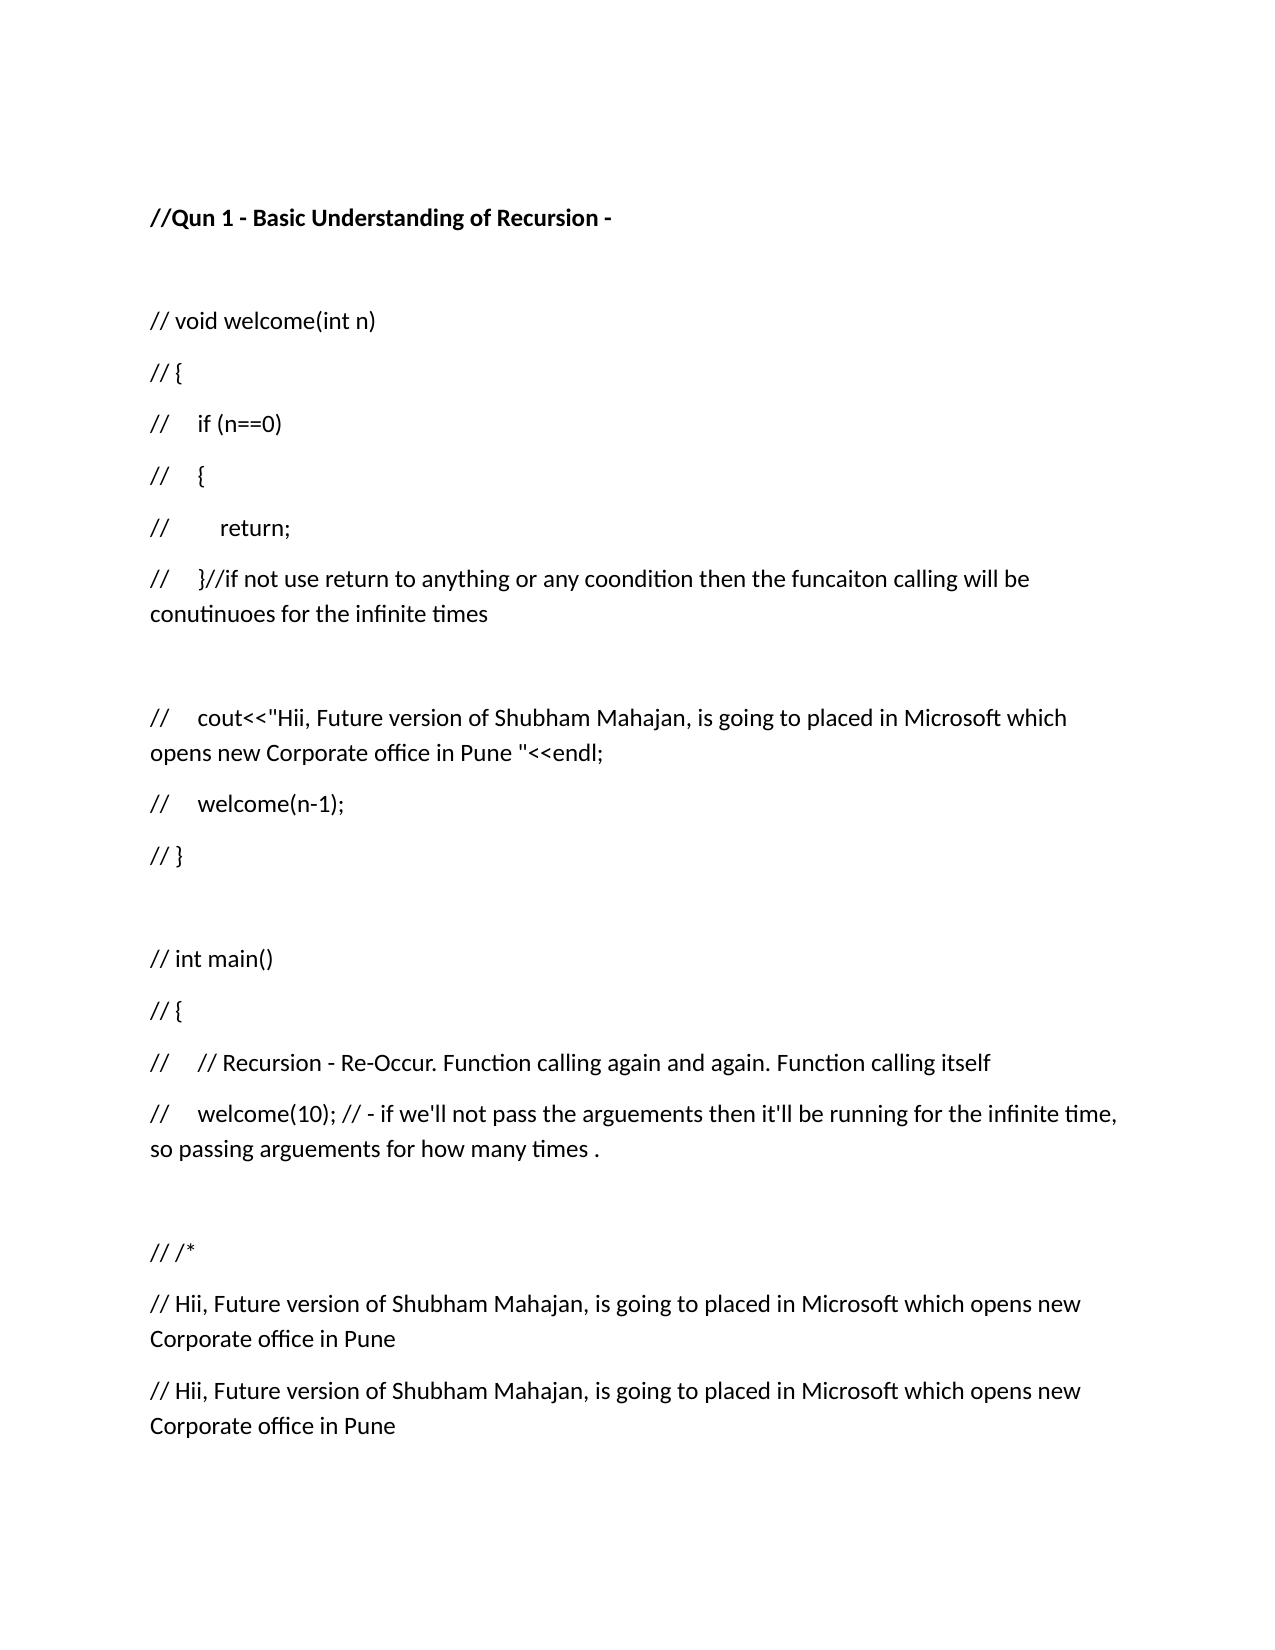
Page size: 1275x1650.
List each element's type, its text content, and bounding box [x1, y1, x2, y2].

text // // Recursion - Re-Occur. Function calling again and again. Function calling itself [150, 1047, 1125, 1077]
text // } [150, 840, 1125, 871]
text // int main() [150, 943, 1125, 974]
text // { [150, 460, 1125, 491]
text // { [150, 995, 1125, 1026]
text // welcome(n-1); [150, 788, 1125, 819]
text // void welcome(int n) [150, 305, 1125, 336]
text // }//if not use return to anything or any coondition then the funcaiton calling will be conutinuoes for the infinite times [150, 563, 1125, 629]
text // cout<<"Hii, Future version of Shubham Mahajan, is going to placed in Microsoft which opens new Corporate office in Pune "<<endl; [150, 702, 1125, 767]
text // welcome(10); // - if we'll not pass the arguements then it'll be running for the infinite time, so passing arguements for how many times . [150, 1098, 1125, 1164]
text // Hii, Future version of Shubham Mahajan, is going to placed in Microsoft which opens new Corporate office in Pune [150, 1375, 1125, 1441]
text // return; [150, 512, 1125, 542]
text // if (n==0) [150, 408, 1125, 439]
text // Hii, Future version of Shubham Mahajan, is going to placed in Microsoft which opens new Corporate office in Pune [150, 1288, 1125, 1354]
text //Qun 1 - Basic Understanding of Recursion - [150, 202, 1125, 232]
text // { [150, 357, 1125, 387]
text // /* [150, 1237, 1125, 1267]
